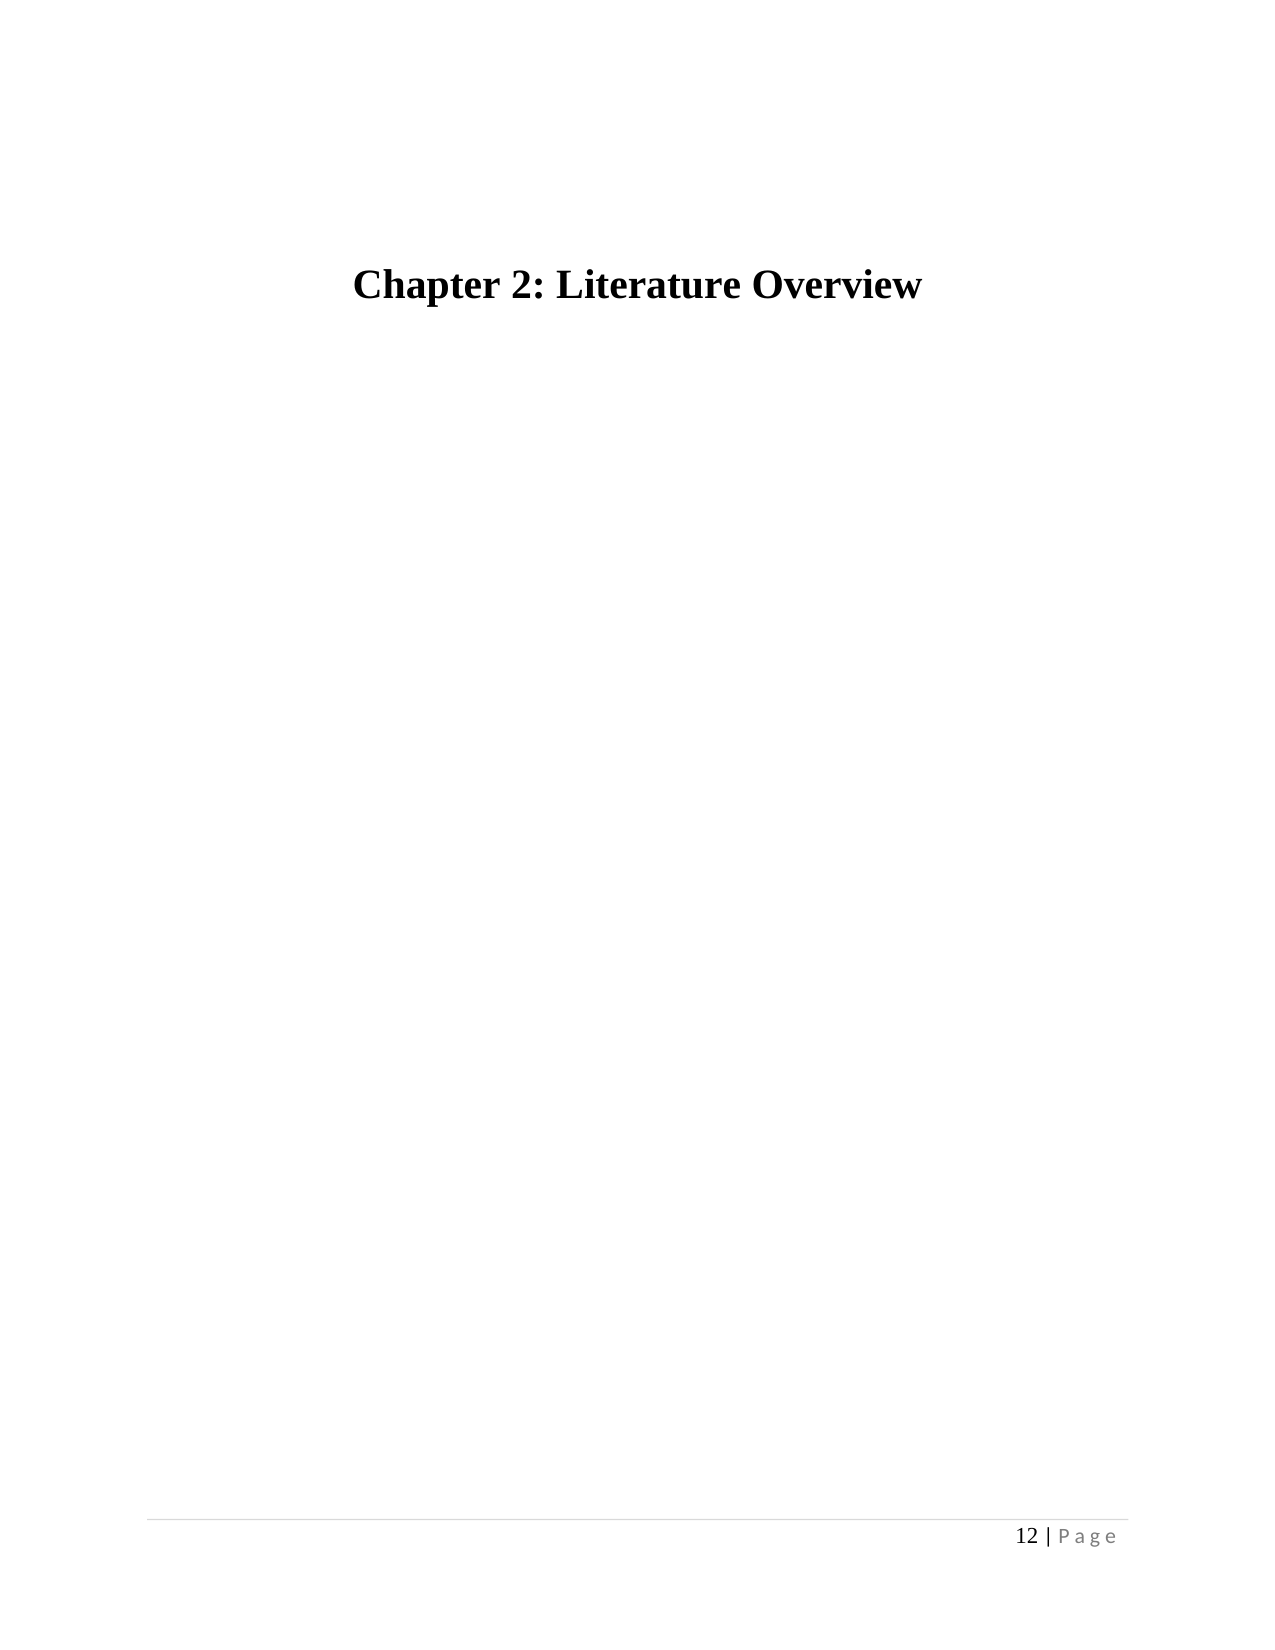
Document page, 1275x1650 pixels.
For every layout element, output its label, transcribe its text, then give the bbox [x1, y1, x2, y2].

subtitle Chapter 2: Literature Overview [139, 259, 1136, 307]
